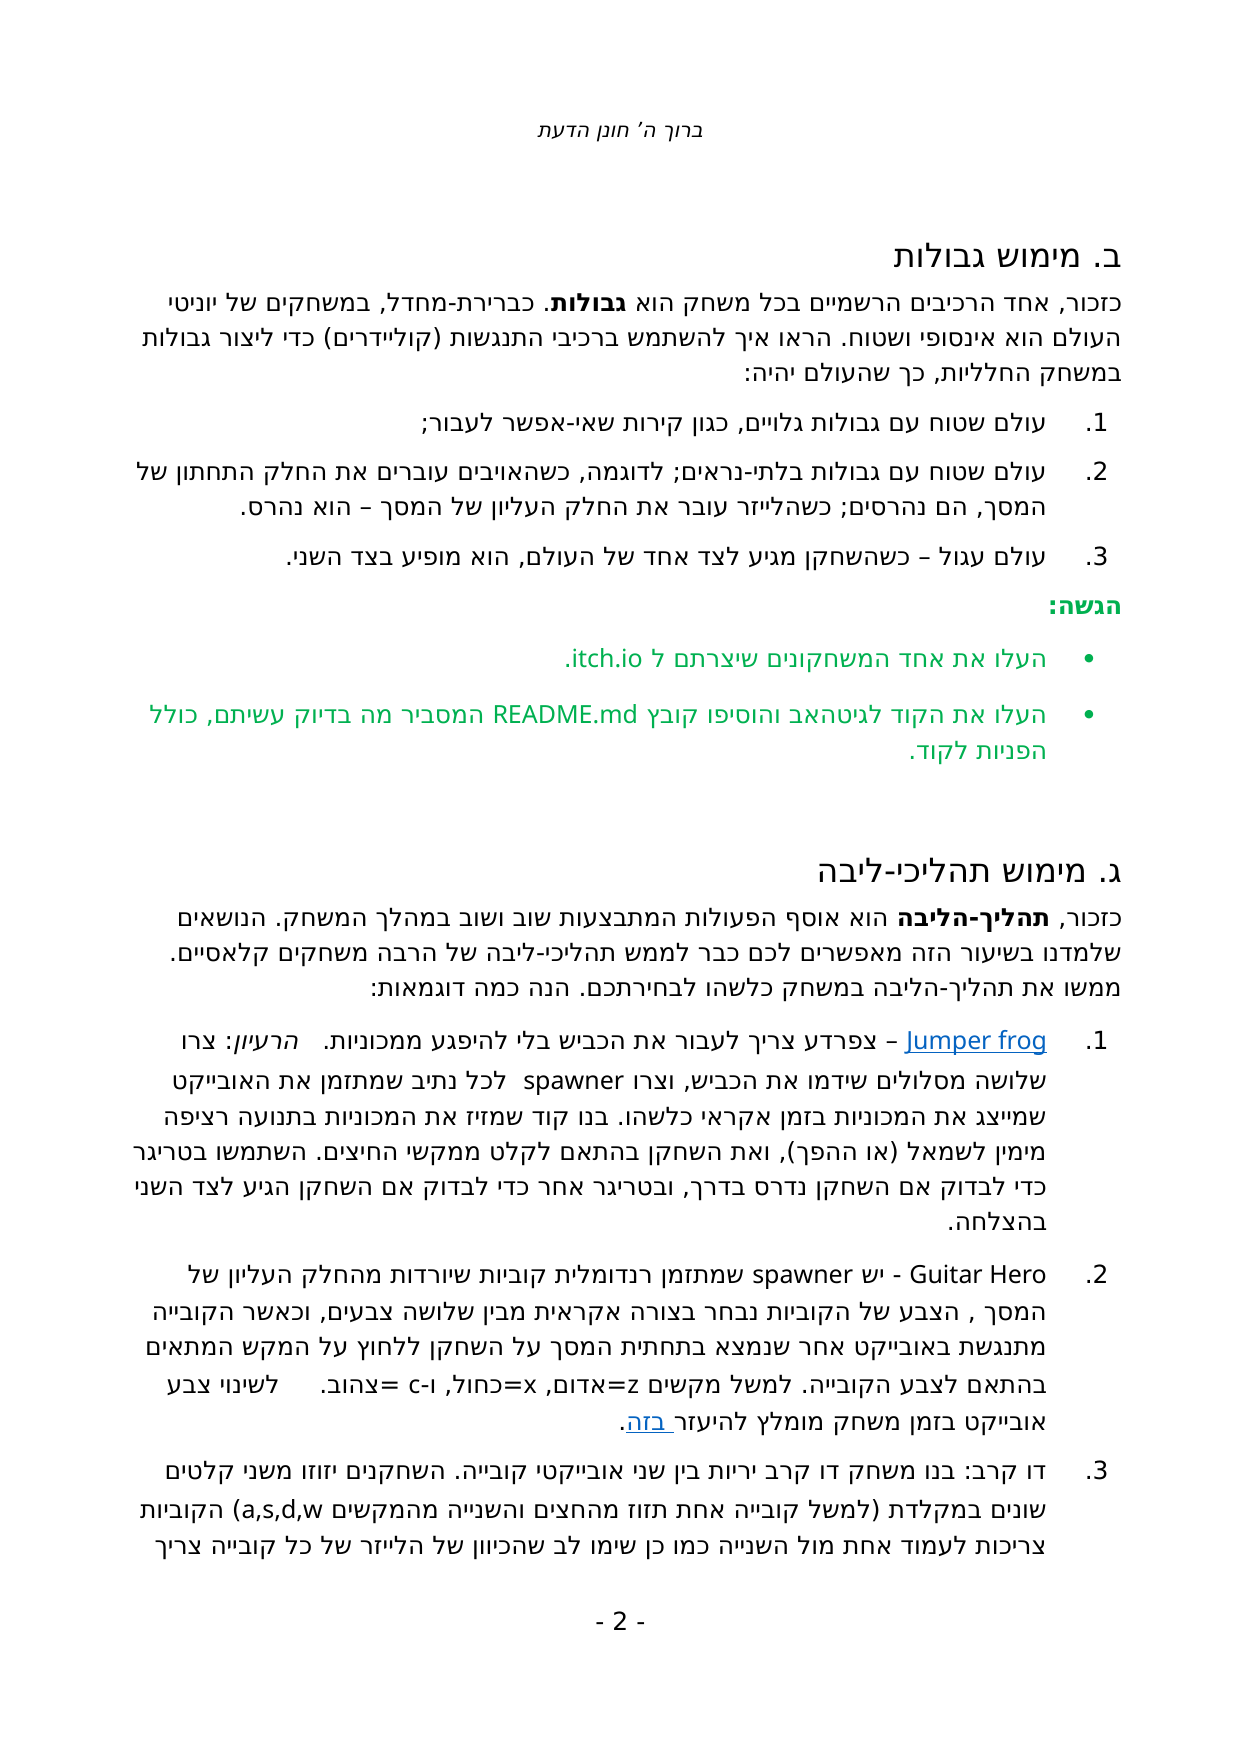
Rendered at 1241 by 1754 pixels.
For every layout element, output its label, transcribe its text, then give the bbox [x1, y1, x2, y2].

subtitle ג. מימוש תהליכי-ליבה [118, 852, 1122, 891]
list Jumper frog – צפרדע צריך לעבור את הכביש בלי להיפגע ממכוניות. הרעיון: צרו שלושה מסלולים שידמו את הכביש, וצרו spawner לכל נתיב שמתזמן את האובייקט שמייצג את המכוניות בזמן אקראי כלשהו. בנו קוד שמזיז את המכוניות בתנועה רציפה מימין לשמאל (או ההפך), ואת השחקן בהתאם לקלט ממקשי החיצים. השתמשו בטריגר כדי לבדוק אם השחקן נדרס בדרך, ובטריגר אחר כדי לבדוק אם השחקן הגיע לצד השני בהצלחה. [118, 1023, 1084, 1237]
list העלו את אחד המשחקונים שיצרתם ל itch.io. [118, 641, 1084, 675]
list Guitar Hero - יש spawner שמתזמן רנדומלית קוביות שיורדות מהחלק העליון של המסך , הצבע של הקוביות נבחר בצורה אקראית מבין שלושה צבעים, וכאשר הקובייה מתנגשת באובייקט אחר שנמצא בתחתית המסך על השחקן ללחוץ על המקש המתאים בהתאם לצבע הקובייה. למשל מקשים z=אדום, x=כחול, ו-c =צהוב. לשינוי צבע אובייקט בזמן משחק מומלץ להיעזר בזה. [118, 1257, 1084, 1436]
list עולם שטוח עם גבולות בלתי-נראים; לדוגמה, כשהאויבים עוברים את החלק התחתון של המסך, הם נהרסים; כשהלייזר עובר את החלק העליון של המסך – הוא נהרס. [118, 457, 1084, 522]
text הגשה: [118, 592, 1122, 621]
subtitle ב. מימוש גבולות [118, 237, 1122, 276]
list עולם עגול – כשהשחקן מגיע לצד אחד של העולם, הוא מופיע בצד השני. [118, 542, 1084, 571]
list העלו את הקוד לגיטהאב והוסיפו קובץ README.md המסביר מה בדיוק עשיתם, כולל הפניות לקוד. [118, 697, 1084, 766]
text כזכור, אחד הרכיבים הרשמיים בכל משחק הוא גבולות. כברירת-מחדל, במשחקים של יוניטי העולם הוא אינסופי ושטוח. הראו איך להשתמש ברכיבי התנגשות (קוליידרים) כדי ליצור גבולות במשחק החלליות, כך שהעולם יהיה: [118, 288, 1122, 387]
list עולם שטוח עם גבולות גלויים, כגון קירות שאי-אפשר לעבור; [118, 408, 1084, 437]
text כזכור, תהליך-הליבה הוא אוסף הפעולות המתבצעות שוב ושוב במהלך המשחק. הנושאים שלמדנו בשיעור הזה מאפשרים לכם כבר לממש תהליכי-ליבה של הרבה משחקים קלאסיים. ממשו את תהליך-הליבה במשחק כלשהו לבחירתכם. הנה כמה דוגמאות: [118, 903, 1122, 1002]
